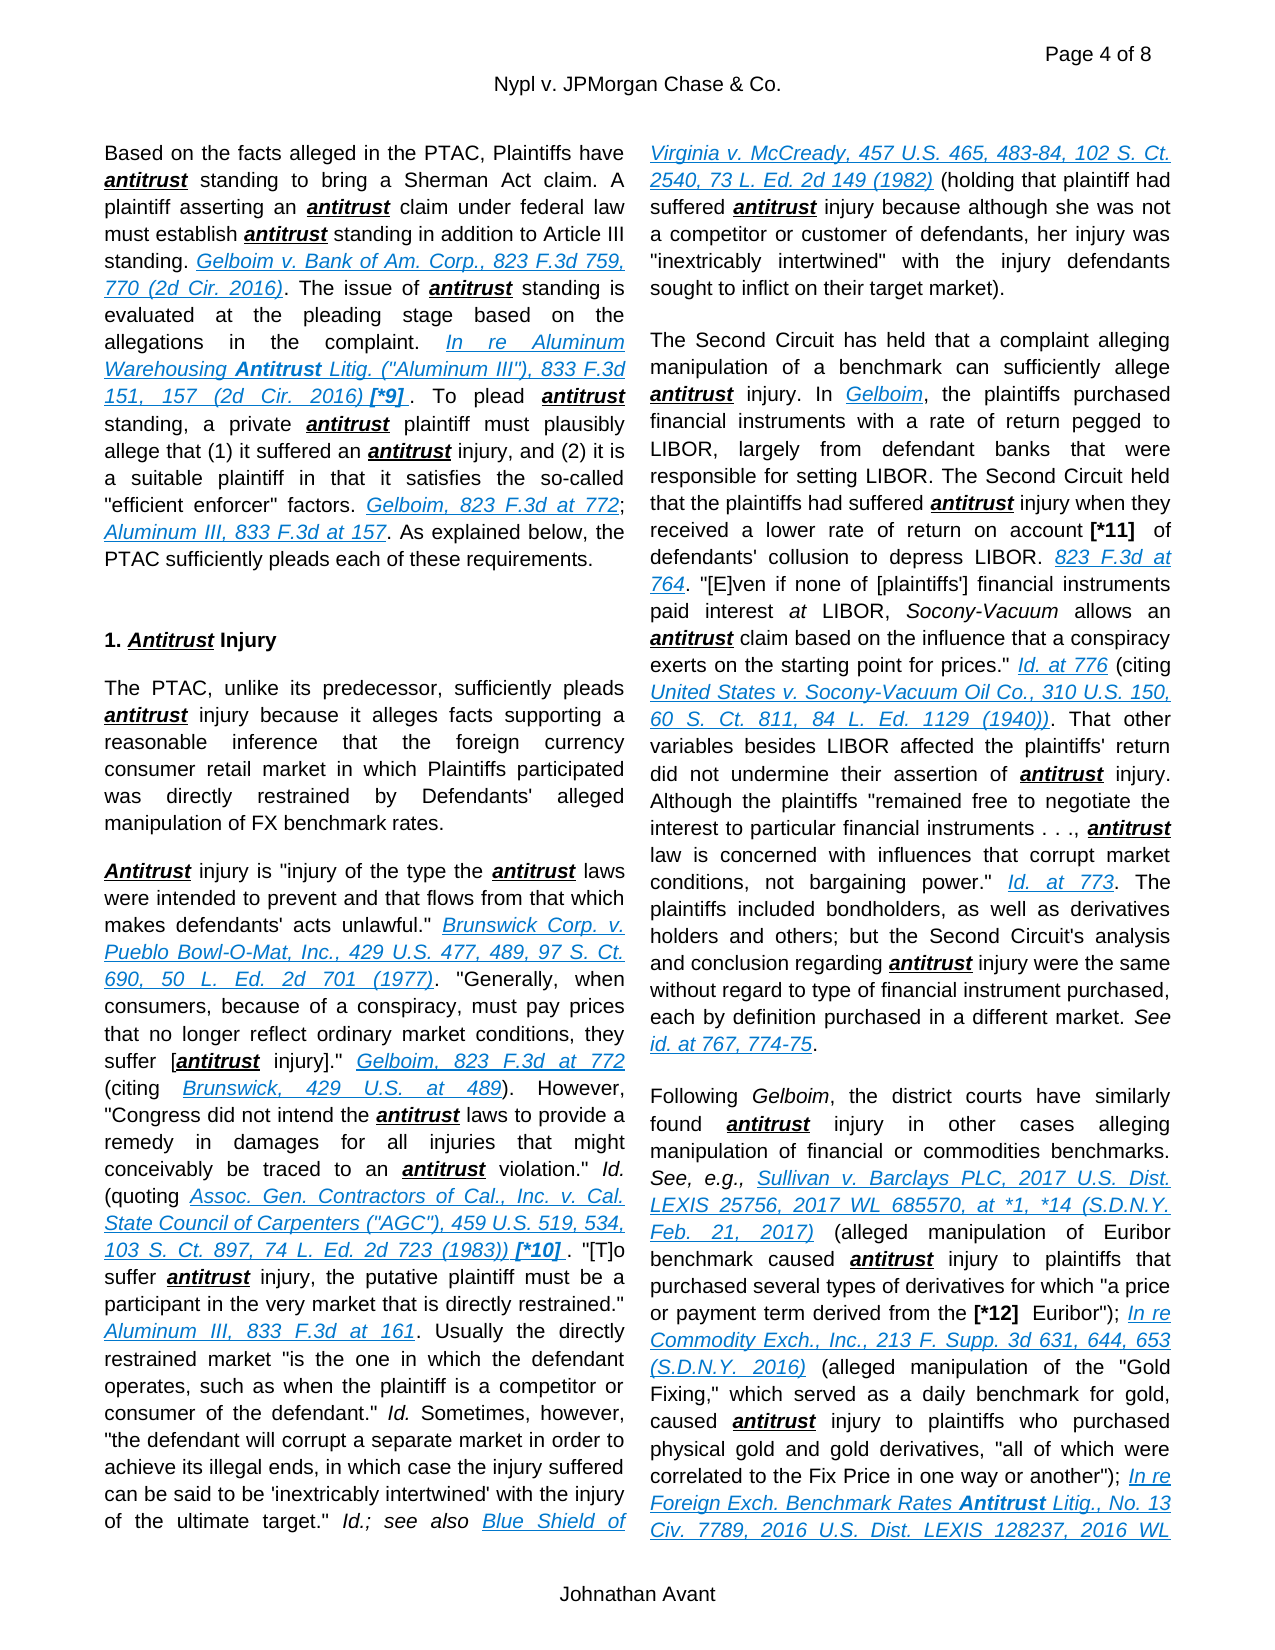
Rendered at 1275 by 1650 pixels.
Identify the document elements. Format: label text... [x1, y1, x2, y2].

text Based on the facts alleged in the PTAC, Plaintiffs have antitrust standing to bring a Sherman Act claim. A plaintiff asserting an antitrust claim under federal law must establish antitrust standing in addition to Article III standing. Gelboim v. Bank of Am. Corp., 823 F.3d 759, 770 (2d Cir. 2016). The issue of antitrust standing is evaluated at the pleading stage based on the allegations in the complaint. In re Aluminum Warehousing Antitrust Litig. ("Aluminum III"), 833 F.3d 151, 157 (2d Cir. 2016) [*9] . To plead antitrust standing, a private antitrust plaintiff must plausibly allege that (1) it suffered an antitrust injury, and (2) it is a suitable plaintiff in that it satisfies the so-called "efficient enforcer" factors. Gelboim, 823 F.3d at 772; Aluminum III, 833 F.3d at 157. As explained below, the PTAC sufficiently pleads each of these requirements. [104, 379, 625, 571]
text 1. Antitrust Injury [104, 596, 625, 652]
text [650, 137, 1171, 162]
text Antitrust injury is "injury of the type the antitrust laws were intended to prevent and that flows from that which makes defendants' acts unlawful." Brunswick Corp. v. Pueblo Bowl-O-Mat, Inc., 429 U.S. 477, 489, 97 S. Ct. 690, 50 L. Ed. 2d 701 (1977). "Generally, when consumers, because of a conspiracy, must pay prices that no longer reflect ordinary market conditions, they suffer [antitrust injury]." Gelboim, 823 F.3d at 772 (citing Brunswick, 429 U.S. at 489). However, "Congress did not intend the antitrust laws to provide a remedy in damages for all injuries that might conceivably be traced to an antitrust violation." Id. (quoting Assoc. Gen. Contractors of Cal., Inc. v. Cal. State Council of Carpenters ("AGC"), 459 U.S. 519, 534, 103 S. Ct. 897, 74 L. Ed. 2d 723 (1983)) [*10] . "[T]o suffer antitrust injury, the putative plaintiff must be a participant in the very market that is directly restrained." Aluminum III, 833 F.3d at 161. Usually the directly restrained market "is the one in which the defendant operates, such as when the plaintiff is a competitor or consumer of the defendant." Id. Sometimes, however, "the defendant will corrupt a separate market in order to achieve its illegal ends, in which case the injury suffered can be said to be 'inextricably intertwined' with the injury of the ultimate target." Id.; see also Blue Shield of Virginia v. McCready, 457 U.S. 465, 483-84, 102 S. Ct. 2540, 73 L. Ed. 2d 149 (1982) (holding that plaintiff had suffered antitrust injury because although she was not a competitor or customer of defendants, her injury was "inextricably intertwined" with the injury defendants sought to inflict on their target market). [104, 1233, 625, 1533]
text Based on the facts alleged in the PTAC, Plaintiffs have antitrust standing to bring a Sherman Act claim. A plaintiff asserting an antitrust claim under federal law must establish antitrust standing in addition to Article III standing. Gelboim v. Bank of Am. Corp., 823 F.3d 759, 770 (2d Cir. 2016). The issue of antitrust standing is evaluated at the pleading stage based on the allegations in the complaint. In re Aluminum Warehousing Antitrust Litig. ("Aluminum III"), 833 F.3d 151, 157 (2d Cir. 2016) [*9] . To plead antitrust standing, a private antitrust plaintiff must plausibly allege that (1) it suffered an antitrust injury, and (2) it is a suitable plaintiff in that it satisfies the so-called "efficient enforcer" factors. Gelboim, 823 F.3d at 772; Aluminum III, 833 F.3d at 157. As explained below, the PTAC sufficiently pleads each of these requirements. [104, 137, 625, 378]
text The PTAC, unlike its predecessor, sufficiently pleads antitrust injury because it alleges facts supporting a reasonable inference that the foreign currency consumer retail market in which Plaintiffs participated was directly restrained by Defendants' alleged manipulation of FX benchmark rates. [104, 672, 625, 835]
text Antitrust injury is "injury of the type the antitrust laws were intended to prevent and that flows from that which makes defendants' acts unlawful." Brunswick Corp. v. Pueblo Bowl-O-Mat, Inc., 429 U.S. 477, 489, 97 S. Ct. 690, 50 L. Ed. 2d 701 (1977). "Generally, when consumers, because of a conspiracy, must pay prices that no longer reflect ordinary market conditions, they suffer [antitrust injury]." Gelboim, 823 F.3d at 772 (citing Brunswick, 429 U.S. at 489). However, "Congress did not intend the antitrust laws to provide a remedy in damages for all injuries that might conceivably be traced to an antitrust violation." Id. (quoting Assoc. Gen. Contractors of Cal., Inc. v. Cal. State Council of Carpenters ("AGC"), 459 U.S. 519, 534, 103 S. Ct. 897, 74 L. Ed. 2d 723 (1983)) [*10] . "[T]o suffer antitrust injury, the putative plaintiff must be a participant in the very market that is directly restrained." Aluminum III, 833 F.3d at 161. Usually the directly restrained market "is the one in which the defendant operates, such as when the plaintiff is a competitor or consumer of the defendant." Id. Sometimes, however, "the defendant will corrupt a separate market in order to achieve its illegal ends, in which case the injury suffered can be said to be 'inextricably intertwined' with the injury of the ultimate target." Id.; see also Blue Shield of Virginia v. McCready, 457 U.S. 465, 483-84, 102 S. Ct. 2540, 73 L. Ed. 2d 149 (1982) (holding that plaintiff had suffered antitrust injury because although she was not a competitor or customer of defendants, her injury was "inextricably intertwined" with the injury defendants sought to inflict on their target market). [104, 962, 625, 1232]
text The Second Circuit has held that a complaint alleging manipulation of a benchmark can sufficiently allege antitrust injury. In Gelboim, the plaintiffs purchased financial instruments with a rate of return pegged to LIBOR, largely from defendant banks that were responsible for setting LIBOR. The Second Circuit held that the plaintiffs had suffered antitrust injury when they received a lower rate of return on account [*11] of defendants' collusion to depress LIBOR. 823 F.3d at 764. "[E]ven if none of [plaintiffs'] financial instruments paid interest at LIBOR, Socony-Vacuum allows an antitrust claim based on the influence that a conspiracy exerts on the starting point for prices." Id. at 776 (citing United States v. Socony-Vacuum Oil Co., 310 U.S. 150, 60 S. Ct. 811, 84 L. Ed. 1129 (1940)). That other variables besides LIBOR affected the plaintiffs' return did not undermine their assertion of antitrust injury. Although the plaintiffs "remained free to negotiate the interest to particular financial instruments . . ., antitrust law is concerned with influences that corrupt market conditions, not bargaining power." Id. at 773. The plaintiffs included bondholders, as well as derivatives holders and others; but the Second Circuit's analysis and conclusion regarding antitrust injury were the same without regard to type of financial instrument purchased, each by definition purchased in a different market. See id. at 767, 774-75. [650, 702, 1171, 1056]
text The Second Circuit has held that a complaint alleging manipulation of a benchmark can sufficiently allege antitrust injury. In Gelboim, the plaintiffs purchased financial instruments with a rate of return pegged to LIBOR, largely from defendant banks that were responsible for setting LIBOR. The Second Circuit held that the plaintiffs had suffered antitrust injury when they received a lower rate of return on account [*11] of defendants' collusion to depress LIBOR. 823 F.3d at 764. "[E]ven if none of [plaintiffs'] financial instruments paid interest at LIBOR, Socony-Vacuum allows an antitrust claim based on the influence that a conspiracy exerts on the starting point for prices." Id. at 776 (citing United States v. Socony-Vacuum Oil Co., 310 U.S. 150, 60 S. Ct. 811, 84 L. Ed. 1129 (1940)). That other variables besides LIBOR affected the plaintiffs' return did not undermine their assertion of antitrust injury. Although the plaintiffs "remained free to negotiate the interest to particular financial instruments . . ., antitrust law is concerned with influences that corrupt market conditions, not bargaining power." Id. at 773. The plaintiffs included bondholders, as well as derivatives holders and others; but the Second Circuit's analysis and conclusion regarding antitrust injury were the same without regard to type of financial instrument purchased, each by definition purchased in a different market. See id. at 767, 774-75. [650, 325, 1171, 701]
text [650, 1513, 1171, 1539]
